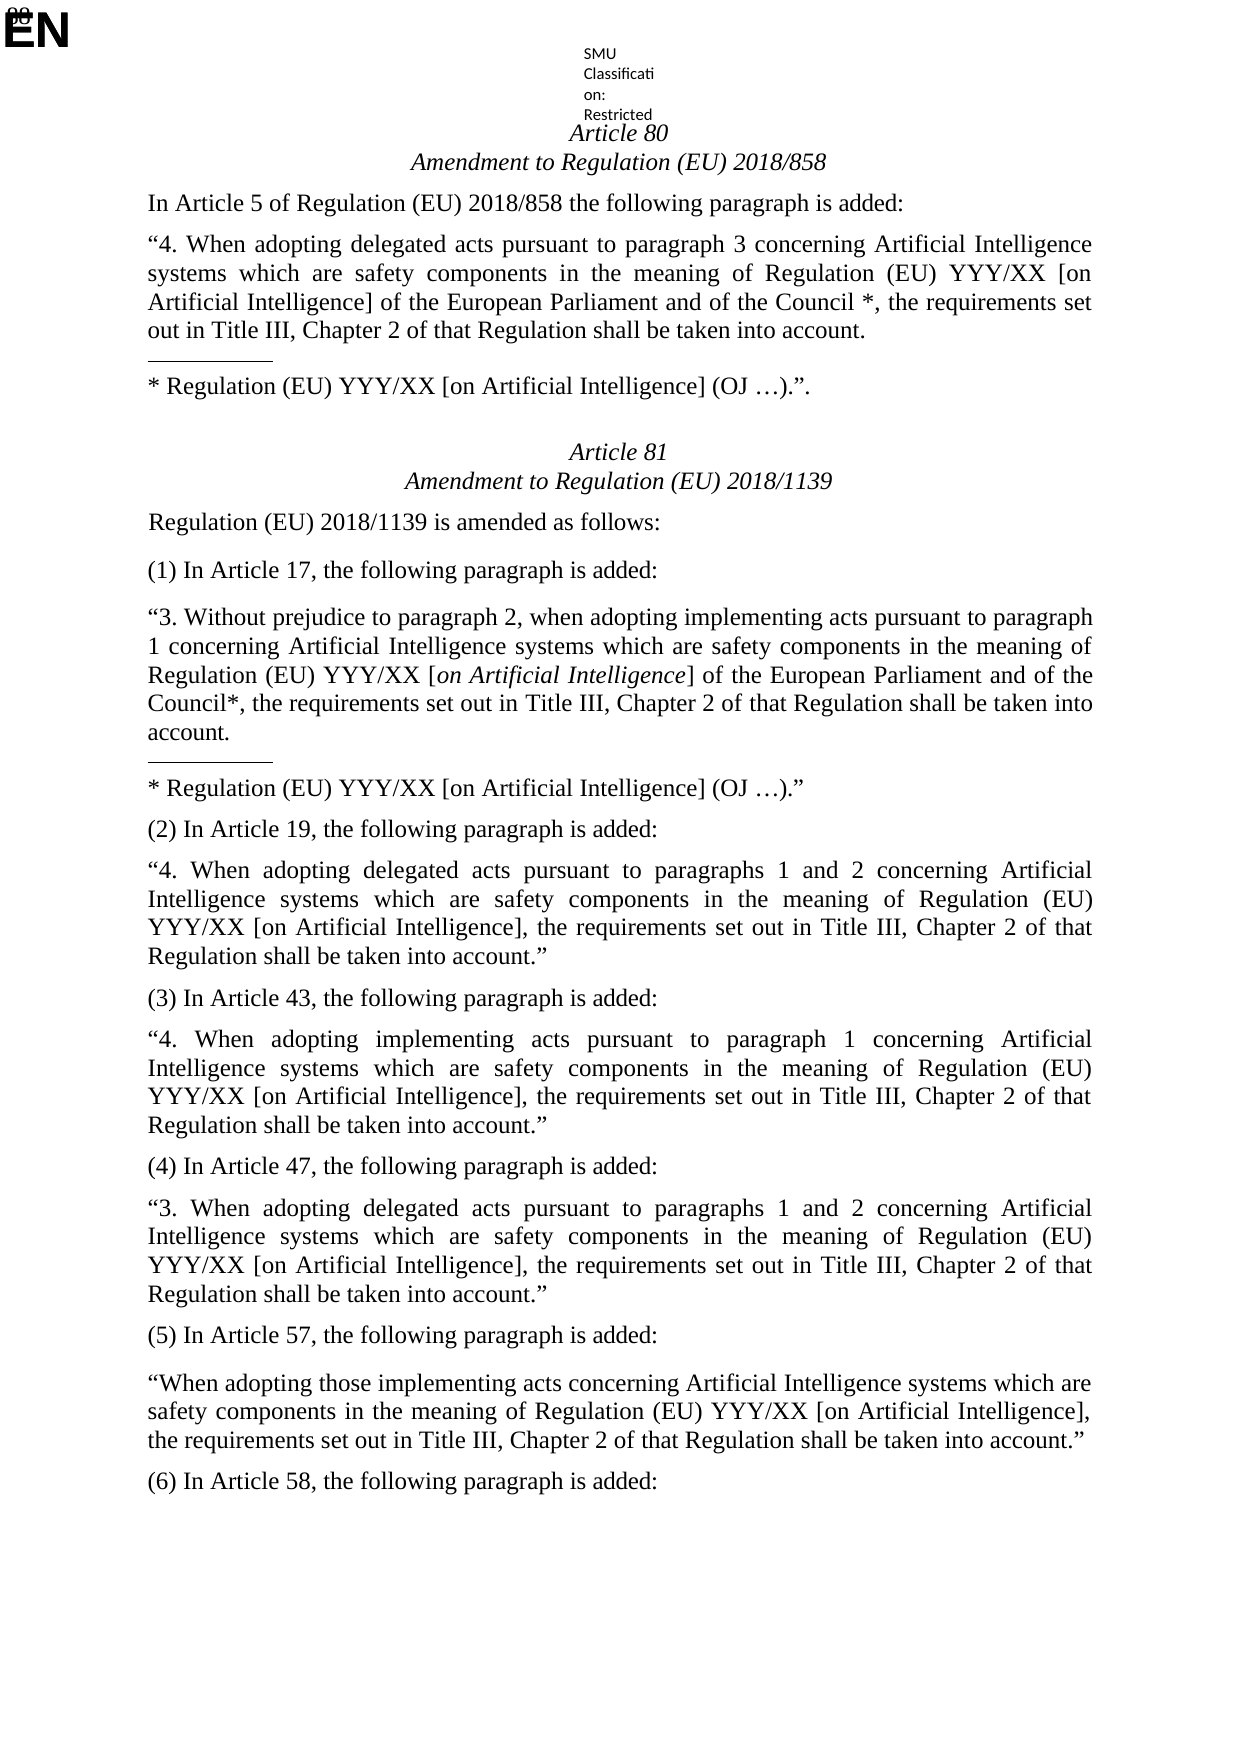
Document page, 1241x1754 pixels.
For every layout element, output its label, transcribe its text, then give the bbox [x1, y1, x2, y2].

text “When adopting those implementing acts concerning Artificial Intelligence systems which are safety components in the meaning of Regulation (EU) YYY/XX [on Artificial Intelligence], the requirements set out in Title III, Chapter 2 of that Regulation shall be taken into account.” [147, 1368, 1092, 1454]
text “4. When adopting implementing acts pursuant to paragraph 1 concerning Artificial Intelligence systems which are safety components in the meaning of Regulation (EU) YYY/XX [on Artificial Intelligence], the requirements set out in Title III, Chapter 2 of that Regulation shall be taken into account.” [147, 1024, 1093, 1139]
text Article 81 [148, 438, 1093, 466]
text Article 80 [148, 118, 1093, 147]
text * Regulation (EU) YYY/XX [on Artificial Intelligence] (OJ …).” [147, 773, 1117, 801]
list In Article 43, the following paragraph is added: [147, 983, 1117, 1011]
text Amendment to Regulation (EU) 2018/858 [148, 147, 1092, 176]
list In Article 47, the following paragraph is added: [147, 1151, 1117, 1180]
text “4. When adopting delegated acts pursuant to paragraphs 1 and 2 concerning Artificial Intelligence systems which are safety components in the meaning of Regulation (EU) YYY/XX [on Artificial Intelligence], the requirements set out in Title III, Chapter 2 of that Regulation shall be taken into account.” [147, 855, 1093, 970]
text Amendment to Regulation (EU) 2018/1139 [148, 466, 1092, 495]
list In Article 19, the following paragraph is added: [147, 814, 1117, 843]
list In Article 17, the following paragraph is added: [147, 555, 1117, 583]
text “3. When adopting delegated acts pursuant to paragraphs 1 and 2 concerning Artificial Intelligence systems which are safety components in the meaning of Regulation (EU) YYY/XX [on Artificial Intelligence], the requirements set out in Title III, Chapter 2 of that Regulation shall be taken into account.” [147, 1193, 1093, 1308]
text * Regulation (EU) YYY/XX [on Artificial Intelligence] (OJ …).”. [147, 371, 1117, 400]
list In Article 57, the following paragraph is added: [147, 1320, 1117, 1349]
list In Article 58, the following paragraph is added: [147, 1466, 1117, 1495]
text “4. When adopting delegated acts pursuant to paragraph 3 concerning Artificial Intelligence systems which are safety components in the meaning of Regulation (EU) YYY/XX [on Artificial Intelligence] of the European Parliament and of the Council *, the requirements set out in Title III, Chapter 2 of that Regulation shall be taken into account. [147, 229, 1093, 344]
text In Article 5 of Regulation (EU) 2018/858 the following paragraph is added: [147, 188, 1117, 217]
text “3. Without prejudice to paragraph 2, when adopting implementing acts pursuant to paragraph 1 concerning Artificial Intelligence systems which are safety components in the meaning of Regulation (EU) YYY/XX [on Artificial Intelligence] of the European Parliament and of the Council*, the requirements set out in Title III, Chapter 2 of that Regulation shall be taken into account. [147, 602, 1093, 746]
text Regulation (EU) 2018/1139 is amended as follows: [148, 507, 661, 536]
